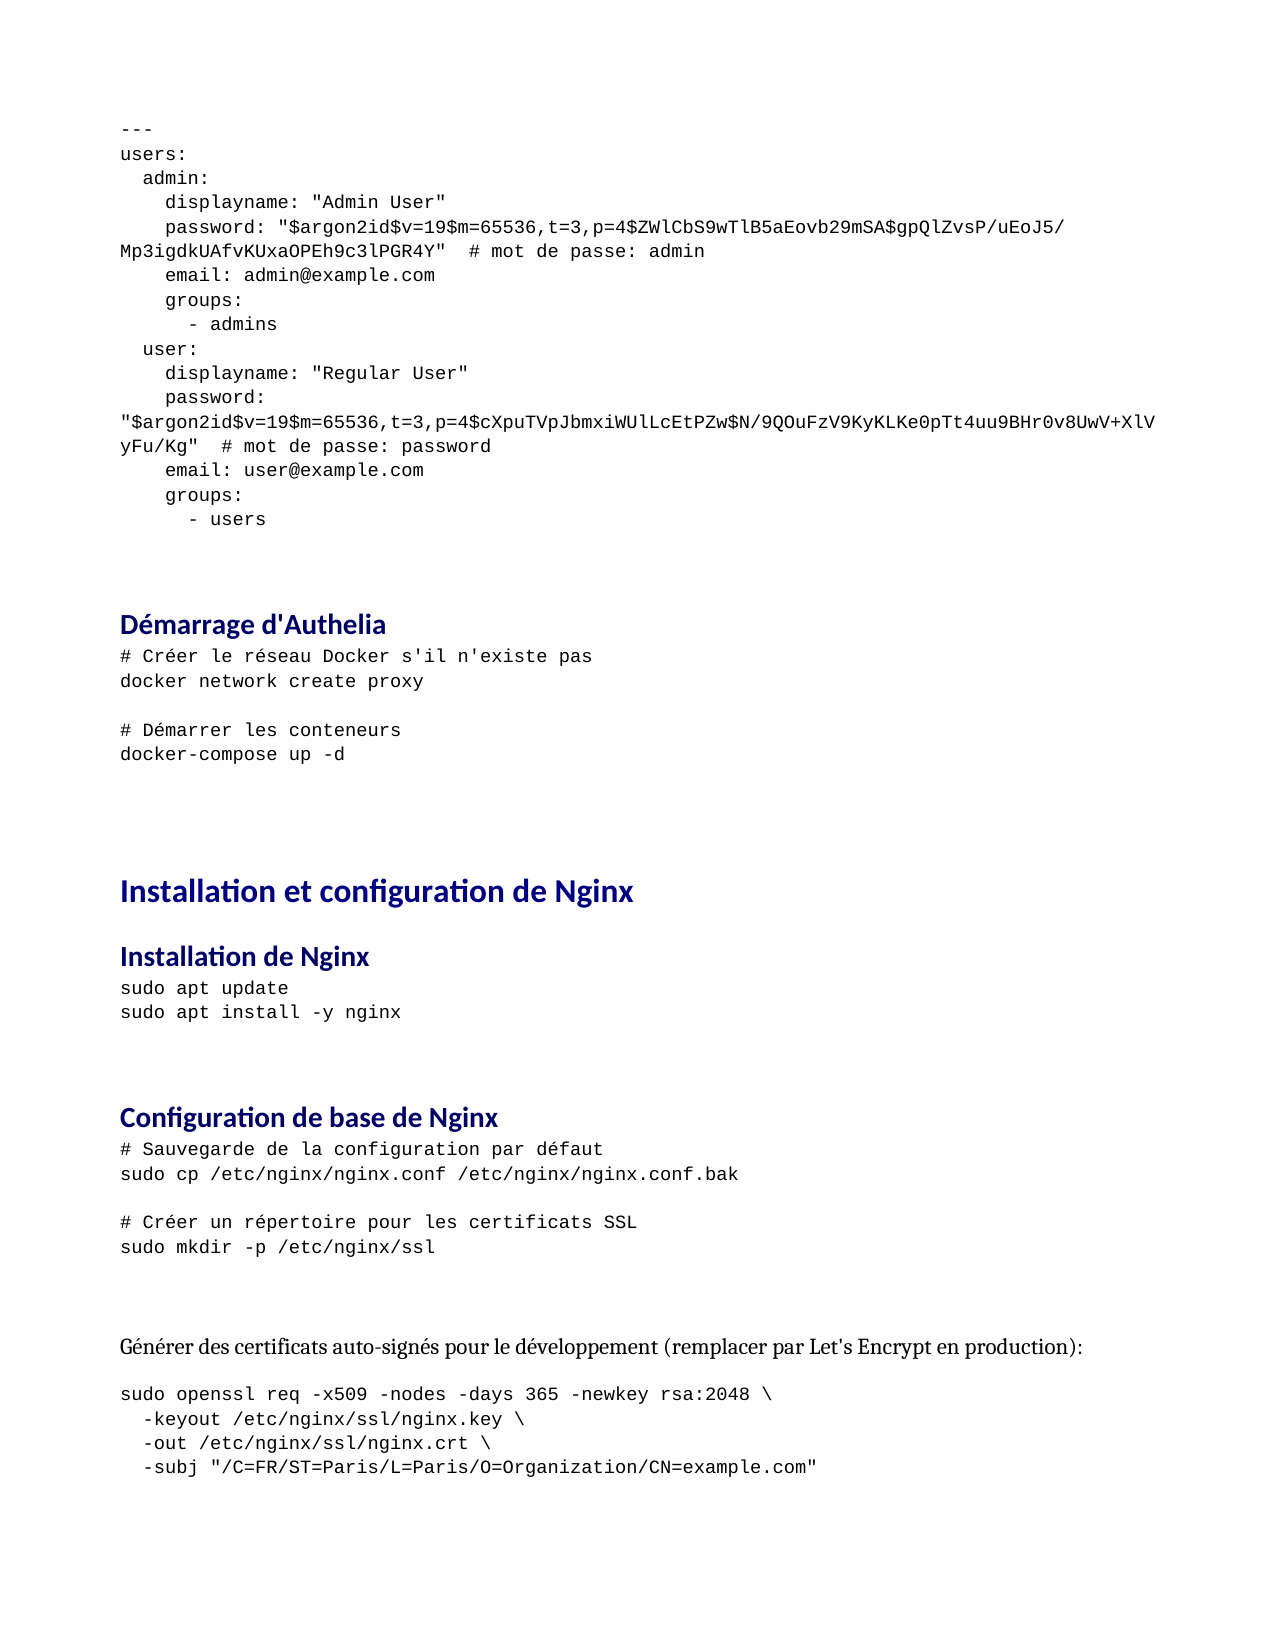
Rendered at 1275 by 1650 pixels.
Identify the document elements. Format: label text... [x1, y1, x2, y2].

text sudo apt update sudo apt install -y nginx [120, 979, 1155, 1024]
text # Créer le réseau Docker s'il n'existe pas docker network create proxy # Démarrer les conteneurs docker-compose up -d [120, 647, 1155, 766]
subtitle Configuration de base de Nginx [120, 1099, 1155, 1135]
subtitle Installation de Nginx [120, 938, 1155, 973]
subtitle Installation et configuration de Nginx [120, 870, 1155, 911]
text # Sauvegarde de la configuration par défaut sudo cp /etc/nginx/nginx.conf /etc/nginx/nginx.conf.bak # Créer un répertoire pour les certificats SSL sudo mkdir -p /etc/nginx/ssl [120, 1140, 1155, 1259]
text Générer des certificats auto-signés pour le développement (remplacer par Let's Encrypt en production): [120, 1334, 1155, 1360]
text --- users: admin: displayname: "Admin User" password: "$argon2id$v=19$m=65536,t=3,p=4$ZWlCbS9wTlB5aEovb29mSA$gpQlZvsP/uEoJ5/Mp3igdkUAfvKUxaOPEh9c3lPGR4Y" # mot de passe: admin email: admin@example.com groups: - admins user: displayname: "Regular User" password: "$argon2id$v=19$m=65536,t=3,p=4$cXpuTVpJbmxiWUlLcEtPZw$N/9QOuFzV9KyKLKe0pTt4uu9BHr0v8UwV+XlVyFu/Kg" # mot de passe: password email: user@example.com groups: - users [120, 120, 1155, 531]
subtitle Démarrage d'Authelia [120, 606, 1155, 642]
text sudo openssl req -x509 -nodes -days 365 -newkey rsa:2048 \ -keyout /etc/nginx/ssl/nginx.key \ -out /etc/nginx/ssl/nginx.crt \ -subj "/C=FR/ST=Paris/L=Paris/O=Organization/CN=example.com" [120, 1385, 1155, 1479]
